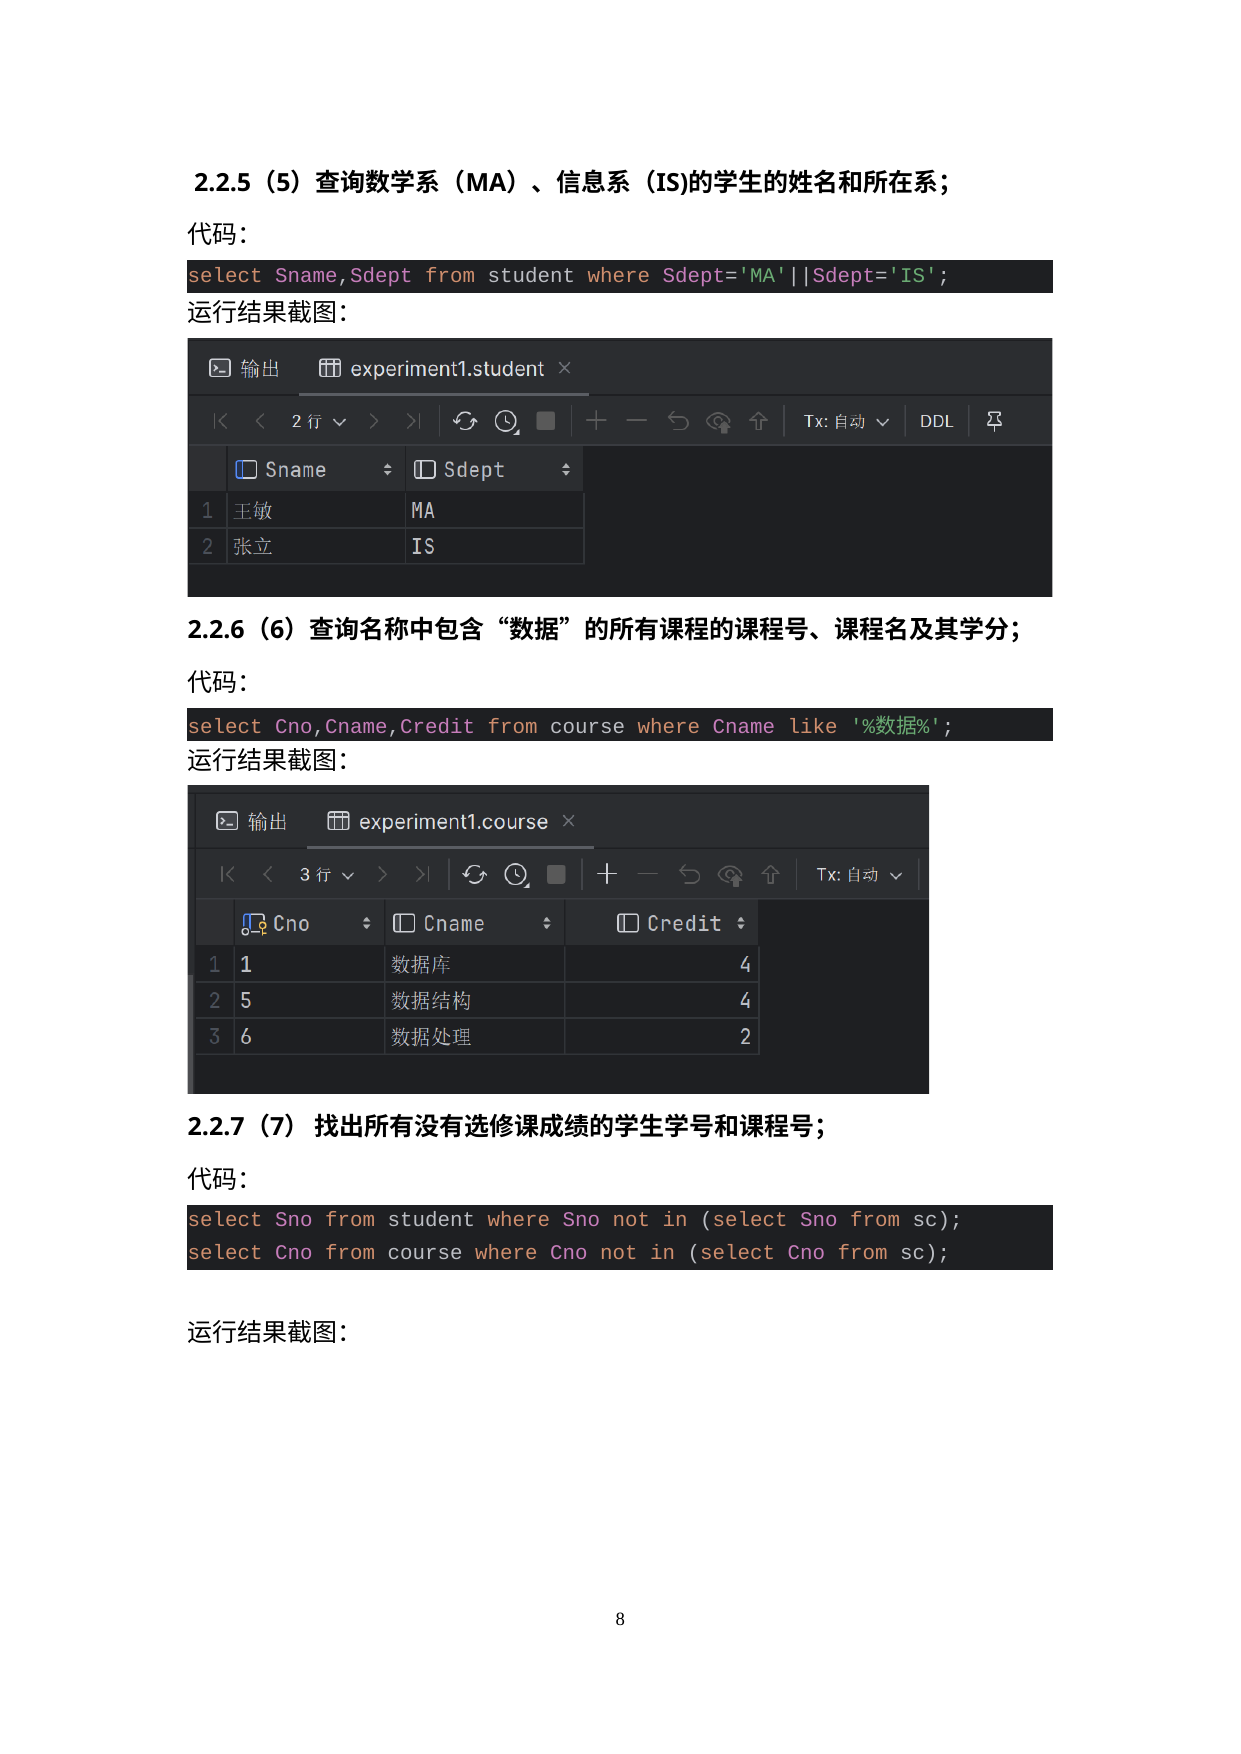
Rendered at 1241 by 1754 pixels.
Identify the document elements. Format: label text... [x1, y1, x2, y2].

subtitle 2.2.5（5）查询数学系（MA）、信息系（IS)的学生的姓名和所在系； [187, 162, 1053, 198]
text 代码： [187, 663, 1053, 699]
text 运行结果截图： [187, 1312, 1053, 1348]
text 代码： [187, 1159, 1053, 1196]
text select Sno from student where Sno not in (select Sno from sc); select Cno from course where Cno not in (select Cno from sc); [187, 1205, 1053, 1270]
subtitle 2.2.7（7） 找出所有没有选修课成绩的学生学号和课程号； [187, 1107, 1053, 1143]
subtitle 2.2.6（6）查询名称中包含“数据”的所有课程的课程号、课程名及其学分； [187, 610, 1053, 646]
text 运行结果截图： [187, 741, 1053, 777]
text 代码： [187, 215, 1053, 251]
text 运行结果截图： [187, 293, 1053, 329]
text select Cno,Cname,Credit from course where Cname like '%数据%'; [187, 708, 1053, 741]
text select Sname,Sdept from student where Sdept='MA'||Sdept='IS'; [187, 260, 1053, 293]
picture [187, 338, 1053, 597]
picture [187, 785, 930, 1094]
